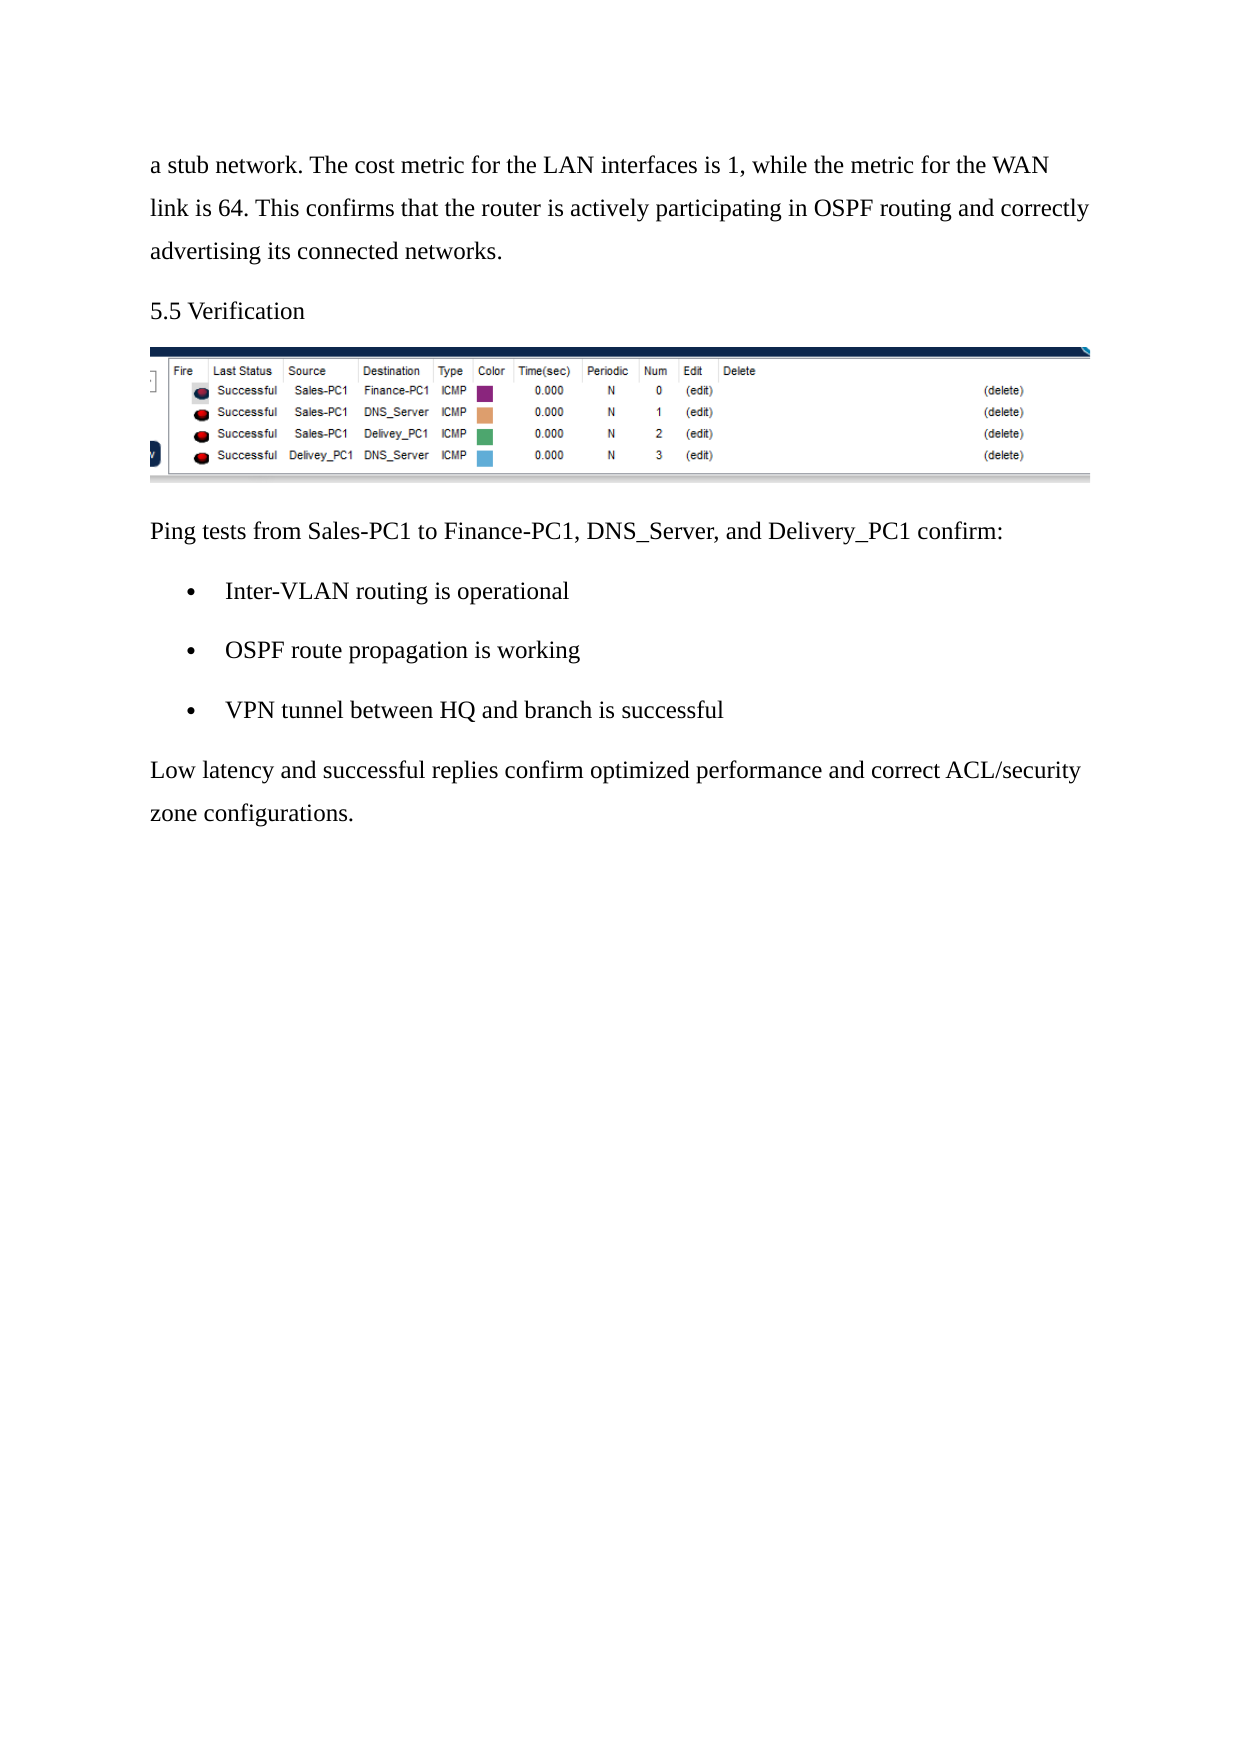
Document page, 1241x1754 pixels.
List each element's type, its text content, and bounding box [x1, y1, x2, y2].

text Ping tests from Sales-PC1 to Finance-PC1, DNS_Server, and Delivery_PC1 confirm: [150, 516, 1090, 545]
list OSPF route propagation is working [187, 636, 1090, 664]
picture [150, 347, 1091, 483]
list Inter-VLAN routing is operational [187, 576, 1090, 604]
text Low latency and successful replies confirm optimized performance and correct ACL/security zone configurations. [150, 755, 1090, 827]
list VPN tunnel between HQ and branch is successful [187, 695, 1090, 724]
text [150, 150, 1090, 265]
subtitle 5.5 Verification [150, 296, 1090, 325]
